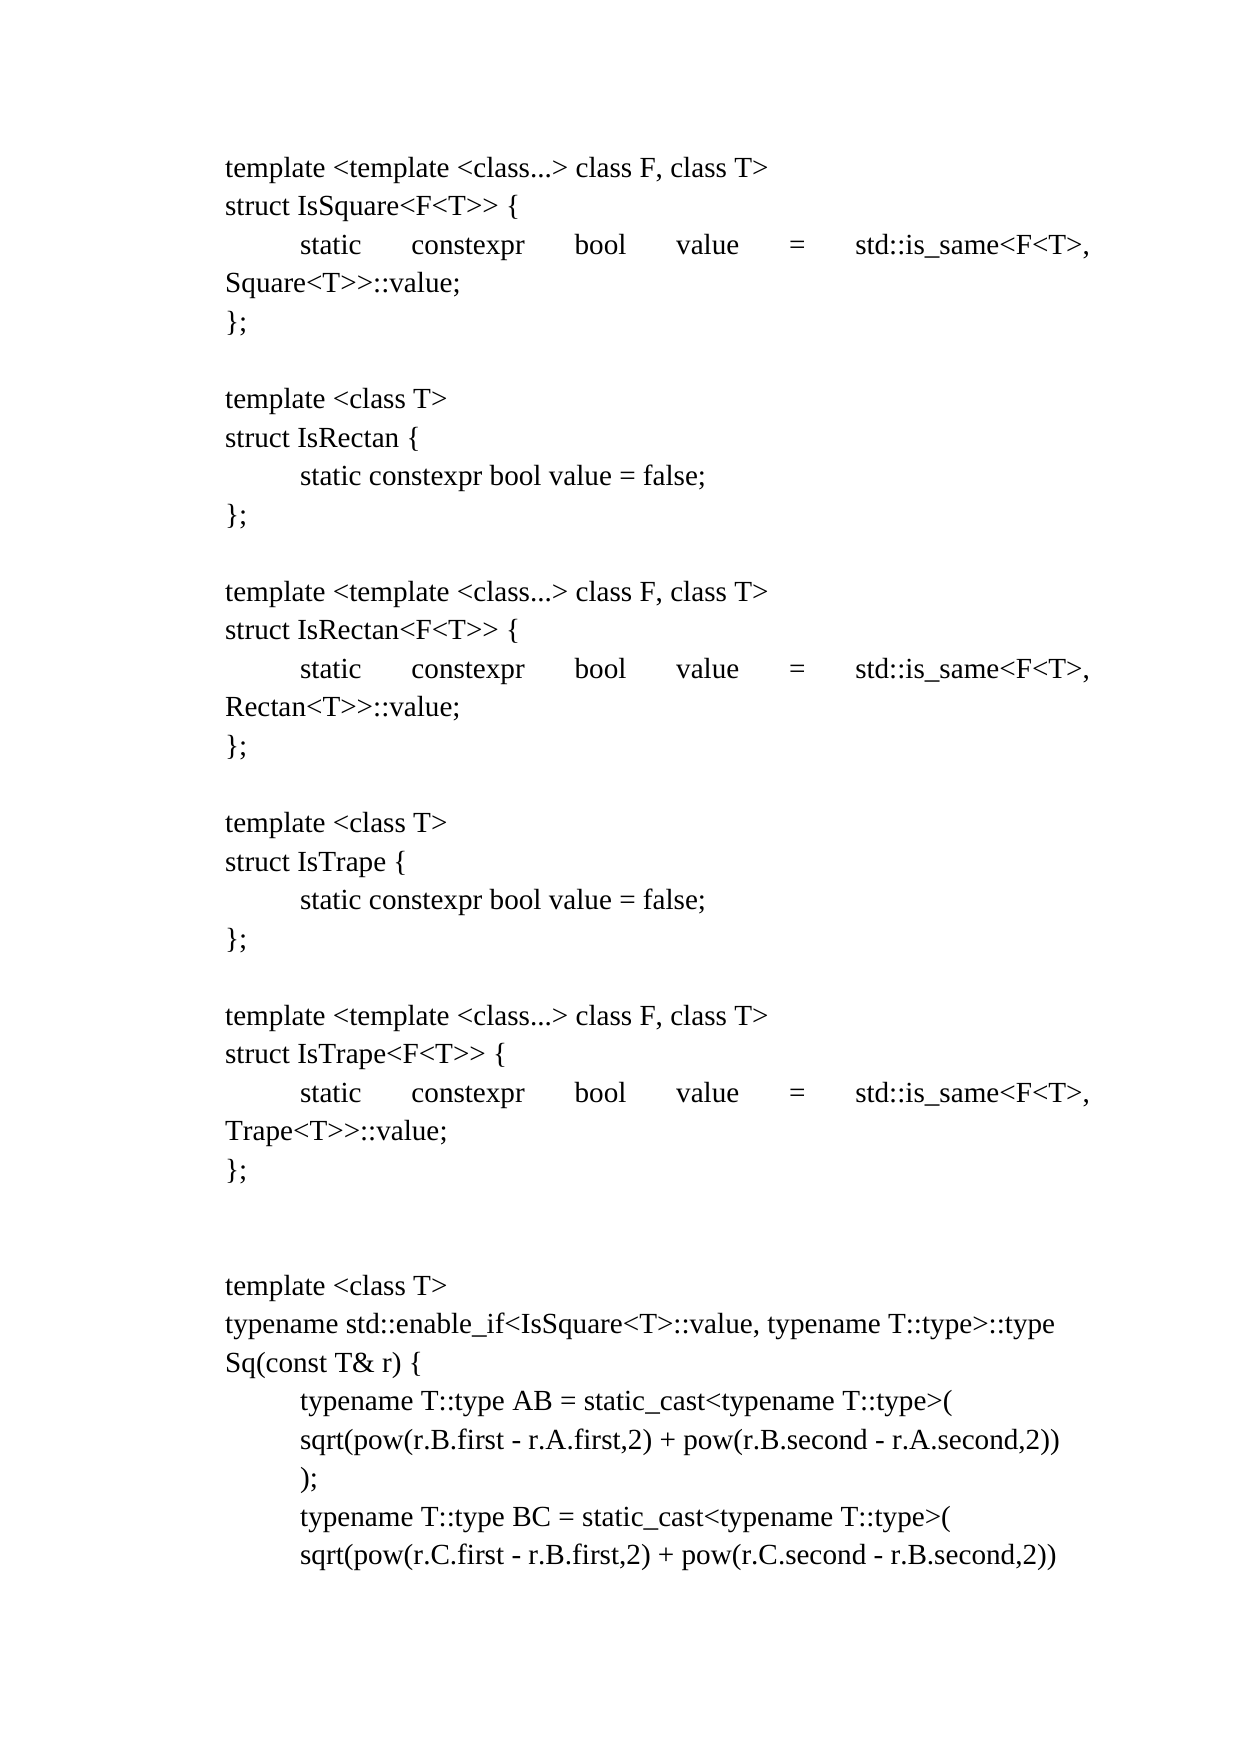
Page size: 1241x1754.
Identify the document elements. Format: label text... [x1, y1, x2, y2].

text template <class T> [225, 1268, 1090, 1301]
text struct IsSquare<F<T>> { [225, 188, 1090, 222]
text Sq(const T& r) { [225, 1345, 1090, 1378]
text typename std::enable_if<IsSquare<T>::value, typename T::type>::type [225, 1306, 1090, 1340]
text }; [225, 921, 1090, 954]
text typename T::type BC = static_cast<typename T::type>( [225, 1499, 1090, 1532]
text struct IsRectan<F<T>> { [225, 612, 1090, 646]
text static constexpr bool value = false; [225, 458, 1090, 492]
text struct IsTrape<F<T>> { [225, 1036, 1090, 1070]
text template <class T> [225, 805, 1090, 839]
text static constexpr bool value = false; [225, 882, 1090, 916]
text template <class T> [225, 381, 1090, 415]
text typename T::type AB = static_cast<typename T::type>( [225, 1383, 1090, 1417]
text template <template <class...> class F, class T> [225, 150, 1090, 183]
text static constexpr bool value = std::is_same<F<T>, Trape<T>>::value; [225, 1075, 1090, 1147]
text struct IsRectan { [225, 420, 1090, 453]
text }; [225, 728, 1090, 762]
text ); [225, 1460, 1090, 1494]
text sqrt(pow(r.C.first - r.B.first,2) + pow(r.C.second - r.B.second,2)) [225, 1537, 1090, 1571]
text }; [225, 497, 1090, 530]
text static constexpr bool value = std::is_same<F<T>, Rectan<T>>::value; [225, 651, 1090, 723]
text struct IsTrape { [225, 844, 1090, 877]
text static constexpr bool value = std::is_same<F<T>, Square<T>>::value; [225, 227, 1090, 299]
text sqrt(pow(r.B.first - r.A.first,2) + pow(r.B.second - r.A.second,2)) [225, 1422, 1090, 1455]
text }; [225, 304, 1090, 338]
text template <template <class...> class F, class T> [225, 574, 1090, 607]
text }; [225, 1152, 1090, 1186]
text template <template <class...> class F, class T> [225, 998, 1090, 1031]
